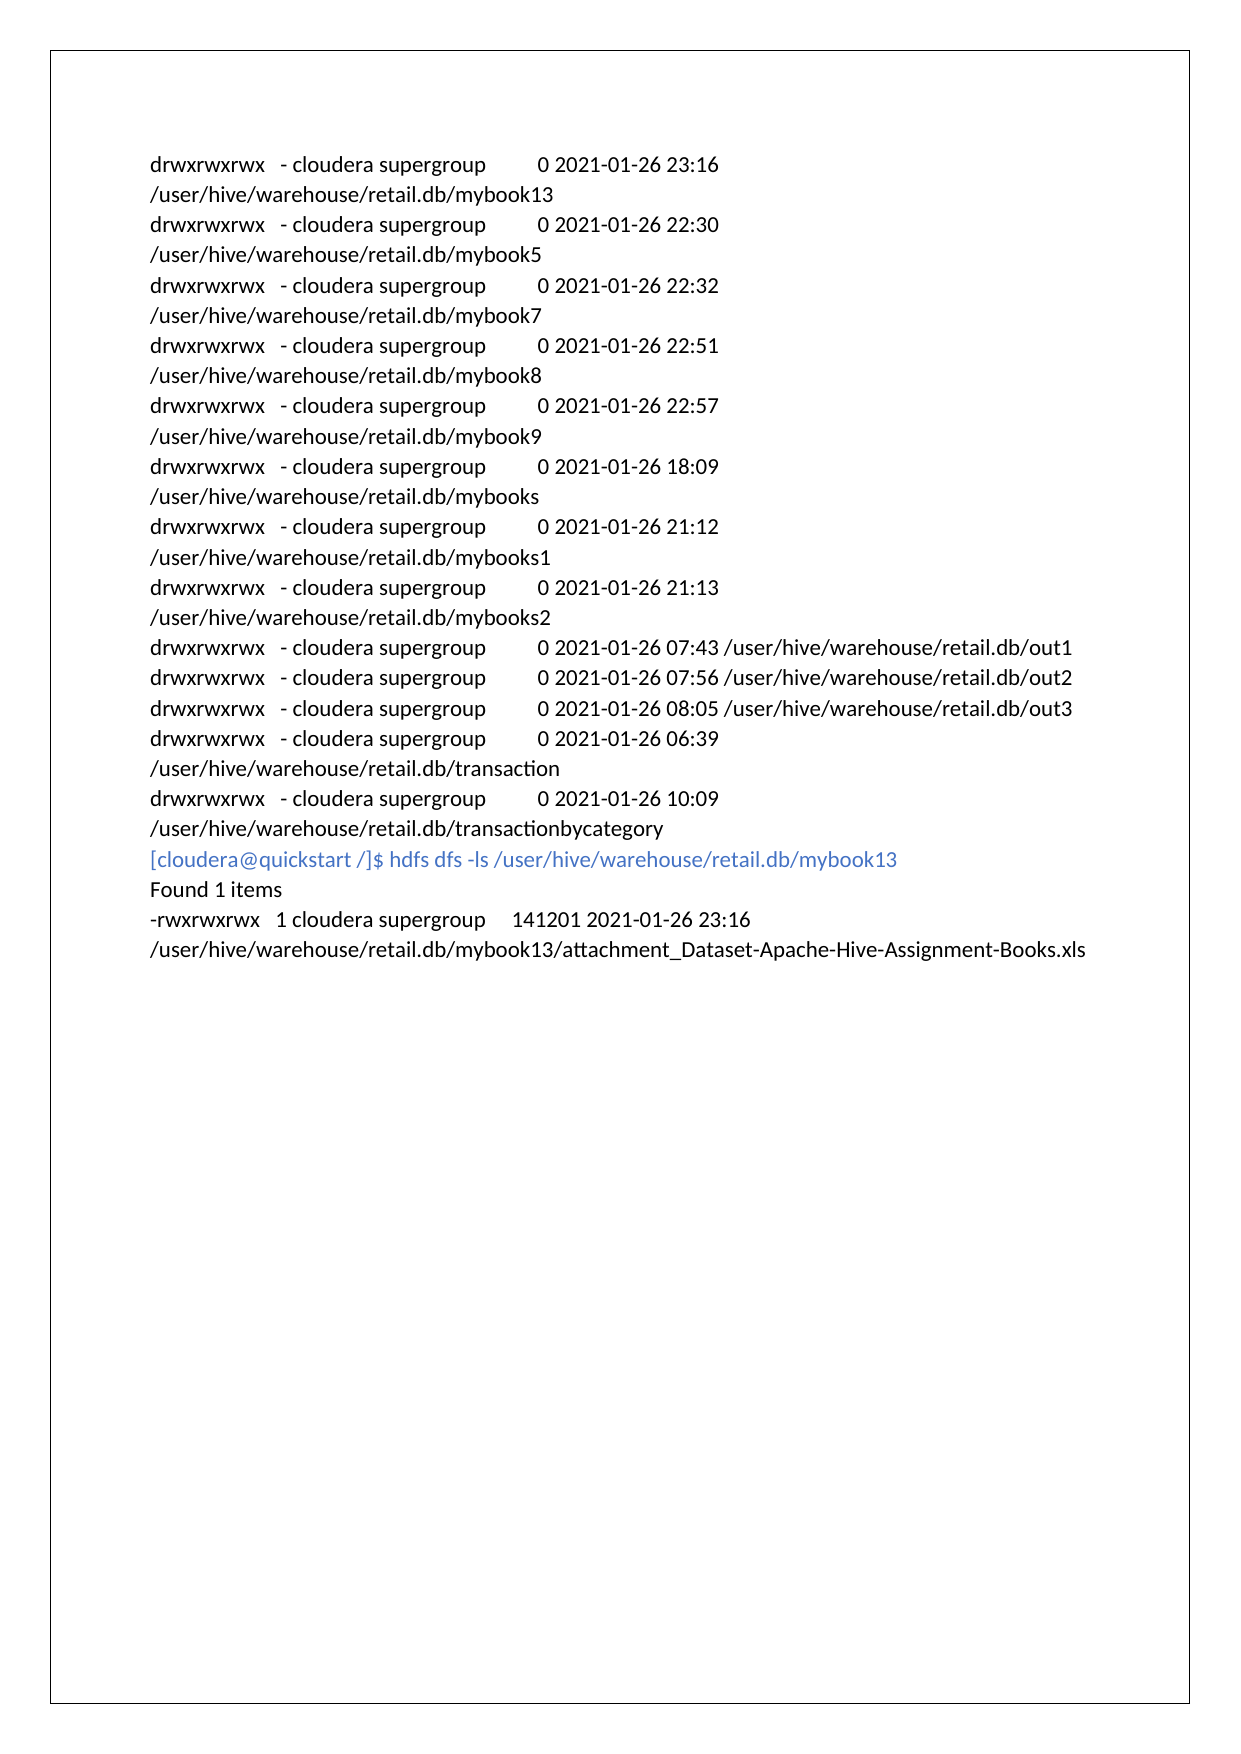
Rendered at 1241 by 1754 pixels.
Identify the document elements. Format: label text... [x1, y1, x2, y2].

text drwxrwxrwx - cloudera supergroup 0 2021-01-26 07:56 /user/hive/warehouse/retail.db/out2 [150, 663, 1090, 692]
text drwxrwxrwx - cloudera supergroup 0 2021-01-26 06:39 /user/hive/warehouse/retail.db/transaction [150, 724, 1090, 782]
text drwxrwxrwx - cloudera supergroup 0 2021-01-26 23:16 /user/hive/warehouse/retail.db/mybook13 [150, 150, 1090, 208]
text drwxrwxrwx - cloudera supergroup 0 2021-01-26 22:30 /user/hive/warehouse/retail.db/mybook5 [150, 210, 1090, 269]
text drwxrwxrwx - cloudera supergroup 0 2021-01-26 22:57 /user/hive/warehouse/retail.db/mybook9 [150, 392, 1090, 450]
text drwxrwxrwx - cloudera supergroup 0 2021-01-26 22:32 /user/hive/warehouse/retail.db/mybook7 [150, 271, 1090, 329]
text drwxrwxrwx - cloudera supergroup 0 2021-01-26 22:51 /user/hive/warehouse/retail.db/mybook8 [150, 331, 1090, 389]
text drwxrwxrwx - cloudera supergroup 0 2021-01-26 10:09 /user/hive/warehouse/retail.db/transactionbycategory [150, 784, 1090, 843]
text drwxrwxrwx - cloudera supergroup 0 2021-01-26 18:09 /user/hive/warehouse/retail.db/mybooks [150, 452, 1090, 510]
text drwxrwxrwx - cloudera supergroup 0 2021-01-26 21:12 /user/hive/warehouse/retail.db/mybooks1 [150, 512, 1090, 571]
text Found 1 items [150, 875, 1090, 903]
text -rwxrwxrwx 1 cloudera supergroup 141201 2021-01-26 23:16 /user/hive/warehouse/retail.db/mybook13/attachment_Dataset-Apache-Hive-Assignment-Books.xls [150, 905, 1090, 963]
text drwxrwxrwx - cloudera supergroup 0 2021-01-26 21:13 /user/hive/warehouse/retail.db/mybooks2 [150, 573, 1090, 631]
text [cloudera@quickstart /]$ hdfs dfs -ls /user/hive/warehouse/retail.db/mybook13 [150, 845, 1090, 873]
text drwxrwxrwx - cloudera supergroup 0 2021-01-26 07:43 /user/hive/warehouse/retail.db/out1 [150, 633, 1090, 661]
text drwxrwxrwx - cloudera supergroup 0 2021-01-26 08:05 /user/hive/warehouse/retail.db/out3 [150, 694, 1090, 722]
